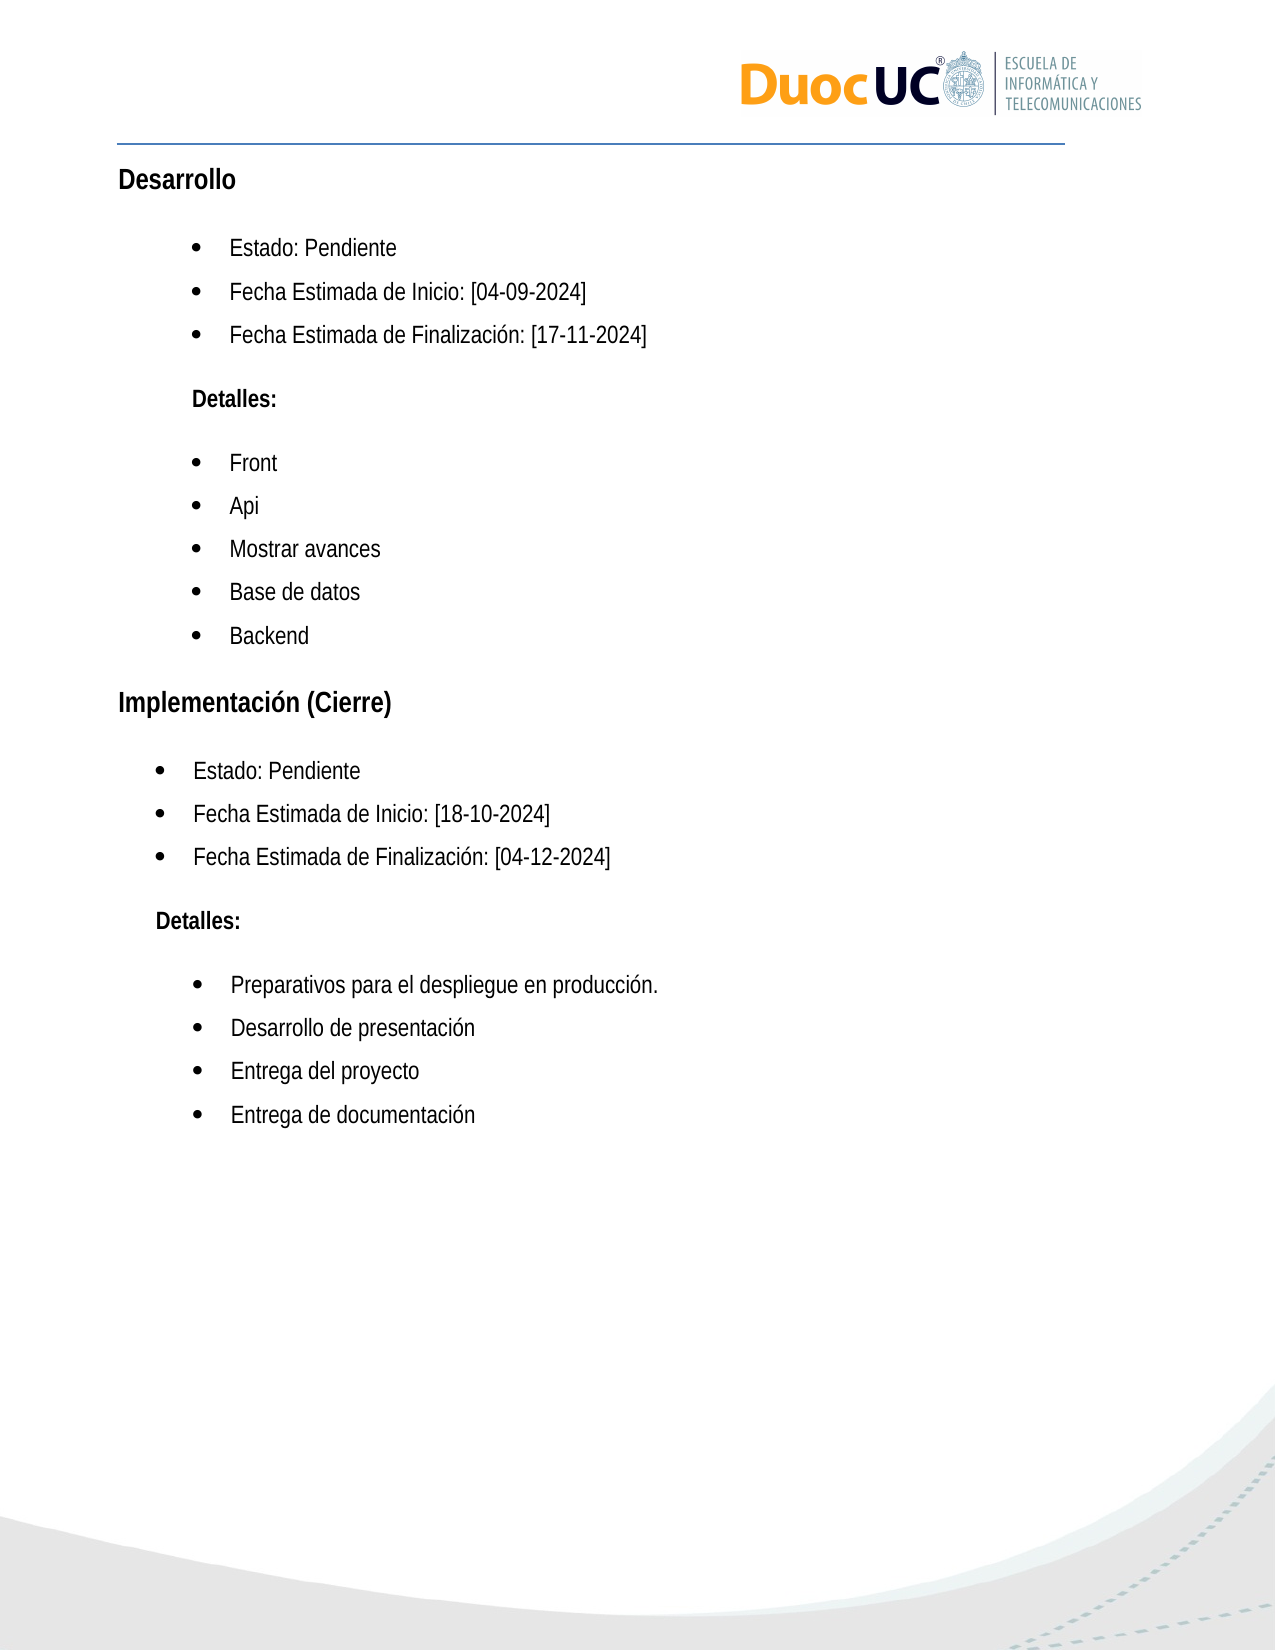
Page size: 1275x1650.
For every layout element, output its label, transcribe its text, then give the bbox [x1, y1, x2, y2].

list Estado: Pendiente [156, 756, 1122, 784]
picture [0, 1378, 1275, 1650]
list Entrega de documentación [193, 1099, 1122, 1128]
list Fecha Estimada de Finalización: [04-12-2024] [156, 842, 1122, 871]
text Detalles: [156, 906, 1122, 935]
text Desarrollo [118, 162, 1122, 196]
list Desarrollo de presentación [193, 1013, 1122, 1042]
list Estado: Pendiente [192, 233, 1122, 262]
list Front [192, 448, 1122, 477]
list Api [192, 491, 1122, 520]
list Fecha Estimada de Inicio: [04-09-2024] [192, 277, 1122, 306]
list Entrega del proyecto [193, 1056, 1122, 1085]
list Fecha Estimada de Finalización: [17-11-2024] [192, 320, 1122, 349]
text Detalles: [118, 384, 1122, 413]
picture [741, 50, 1142, 117]
list Backend [192, 621, 1122, 649]
list Fecha Estimada de Inicio: [18-10-2024] [156, 799, 1122, 828]
list Preparativos para el despliegue en producción. [193, 970, 1122, 999]
list Mostrar avances [192, 534, 1122, 563]
text Implementación (Cierre) [118, 685, 1122, 718]
list Base de datos [192, 577, 1122, 606]
